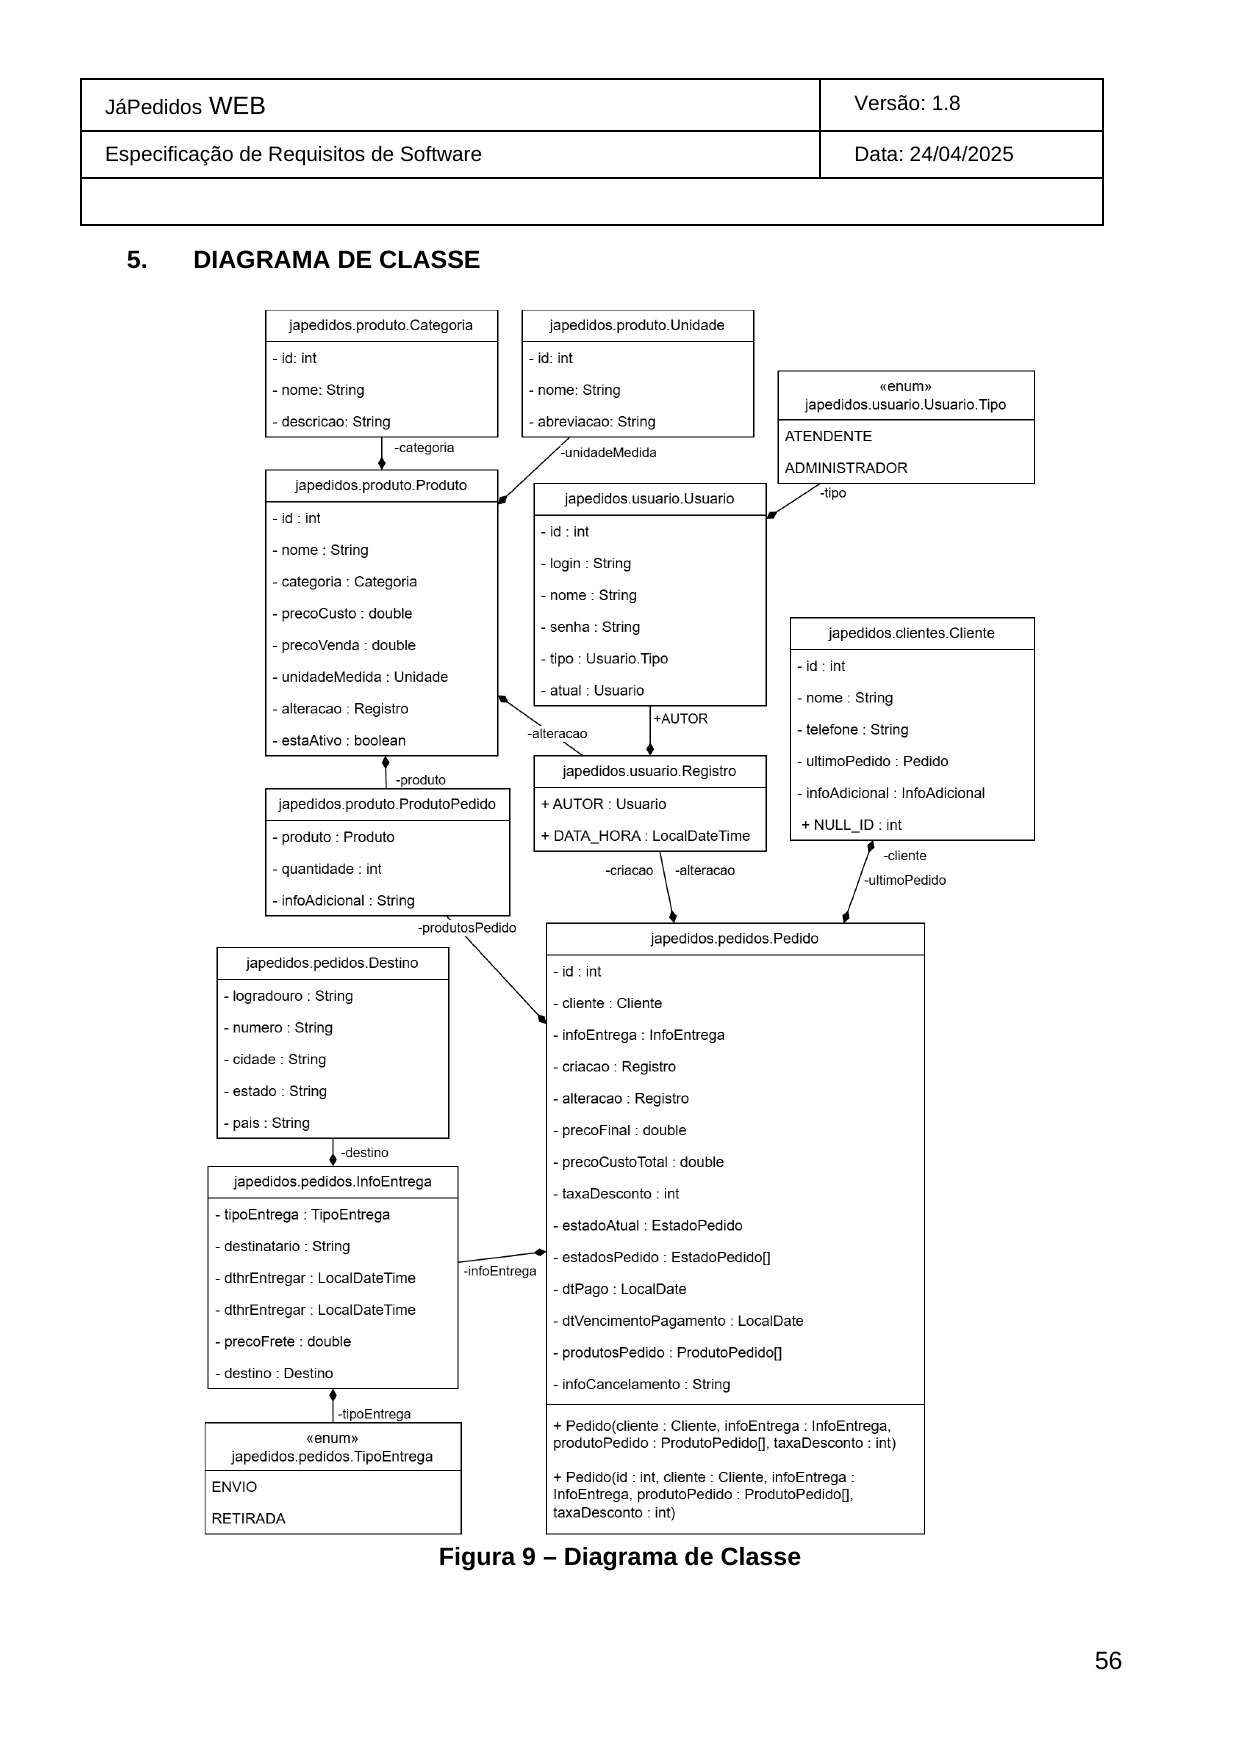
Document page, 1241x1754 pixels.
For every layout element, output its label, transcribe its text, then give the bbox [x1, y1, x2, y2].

picture [204, 310, 1036, 1538]
text Figura 9 – Diagrama de Classe [118, 1542, 1122, 1571]
subtitle DIAGRAMA DE CLASSE [118, 147, 1122, 274]
